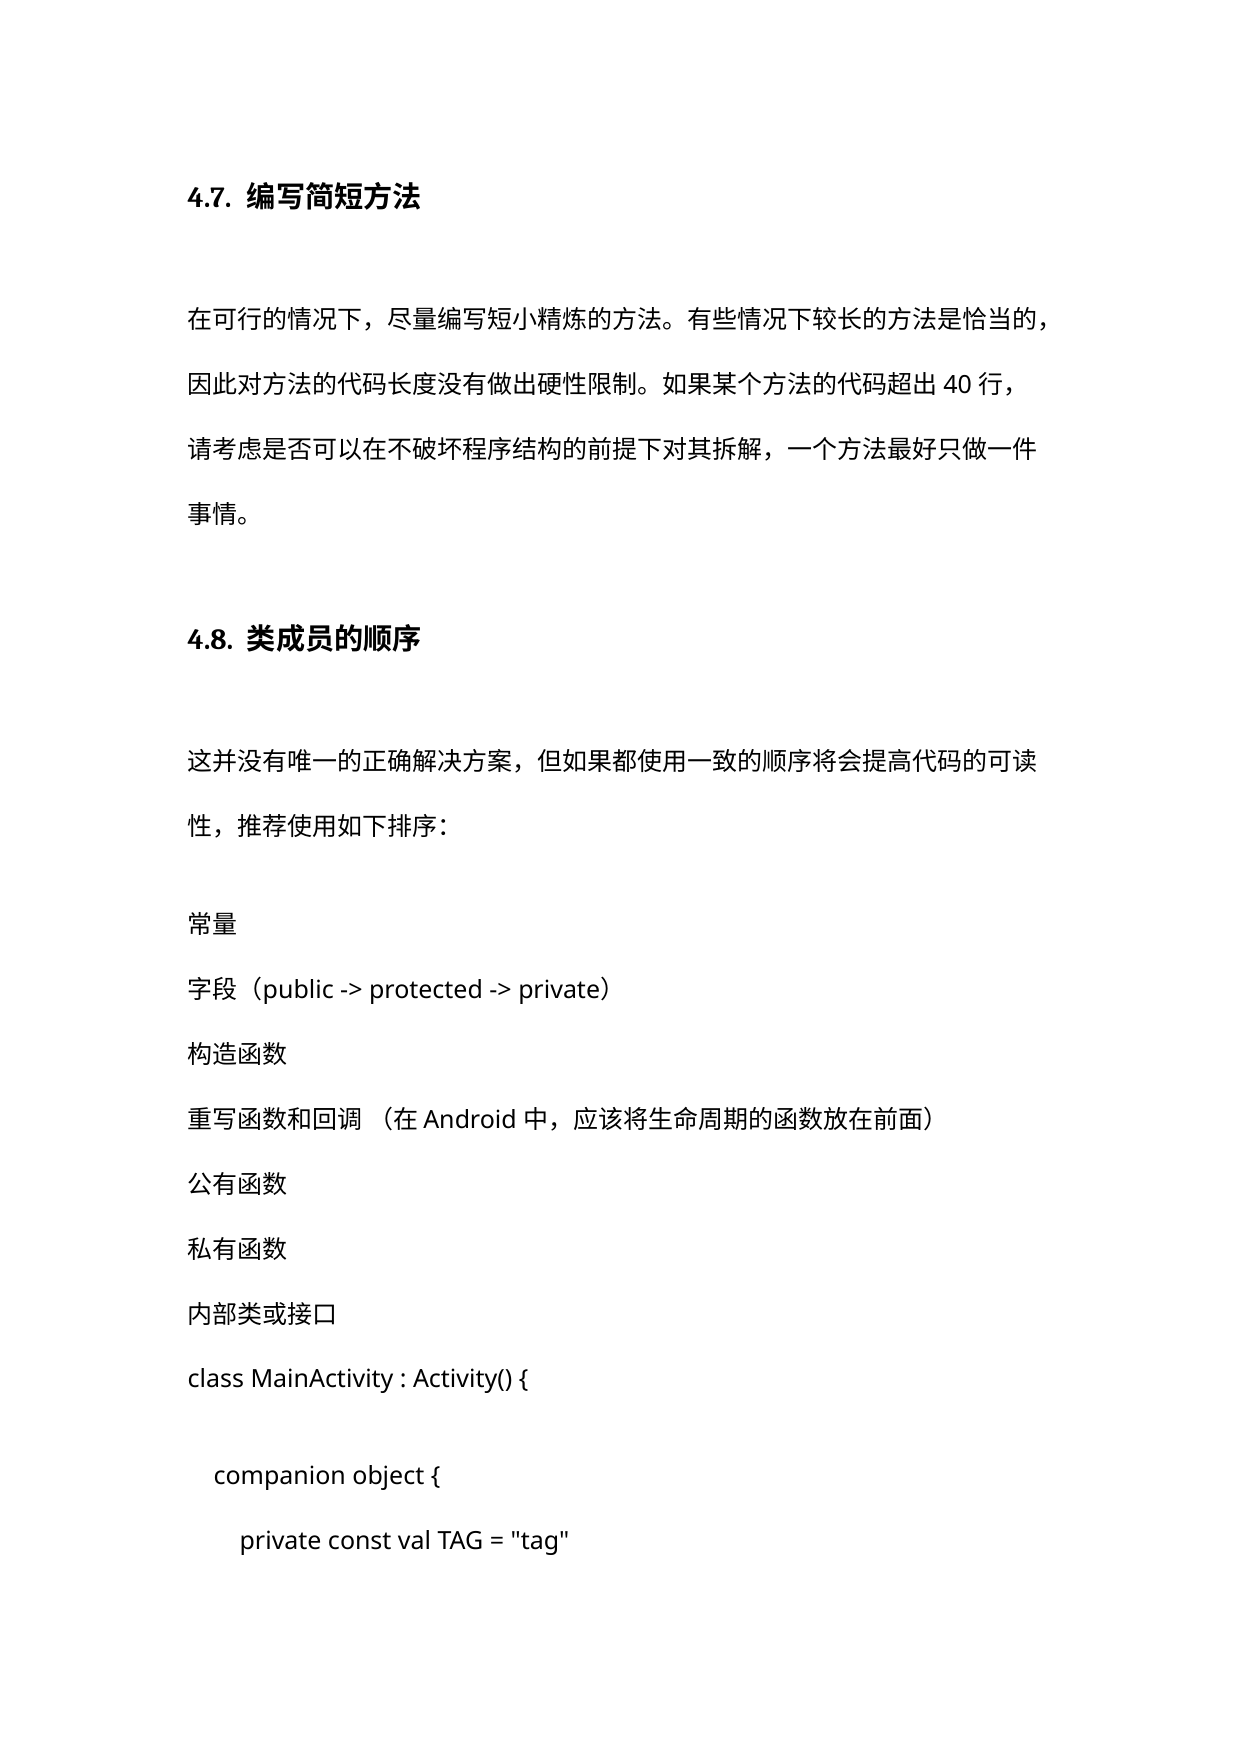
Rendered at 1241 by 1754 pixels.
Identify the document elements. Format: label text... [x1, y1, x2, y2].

text 常量 [187, 890, 1053, 955]
text 在可行的情况下，尽量编写短小精炼的方法。有些情况下较长的方法是恰当的，因此对方法的代码长度没有做出硬性限制。如果某个方法的代码超出 40 行，请考虑是否可以在不破坏程序结构的前提下对其拆解，一个方法最好只做一件事情。 [187, 285, 1053, 545]
text private const val TAG = "tag" [187, 1507, 1053, 1572]
subtitle 编写简短方法 [187, 162, 1053, 227]
text 字段（public -> protected -> private） [187, 955, 1053, 1020]
text class MainActivity : Activity() { [187, 1345, 1053, 1410]
text 内部类或接口 [187, 1280, 1053, 1345]
text 私有函数 [187, 1215, 1053, 1280]
subtitle 类成员的顺序 [187, 604, 1053, 669]
text 构造函数 [187, 1020, 1053, 1085]
text 这并没有唯一的正确解决方案，但如果都使用一致的顺序将会提高代码的可读性，推荐使用如下排序： [187, 727, 1053, 857]
text 重写函数和回调 （在Android 中，应该将生命周期的函数放在前面） [187, 1085, 1053, 1150]
text 公有函数 [187, 1150, 1053, 1215]
text companion object { [187, 1442, 1053, 1507]
